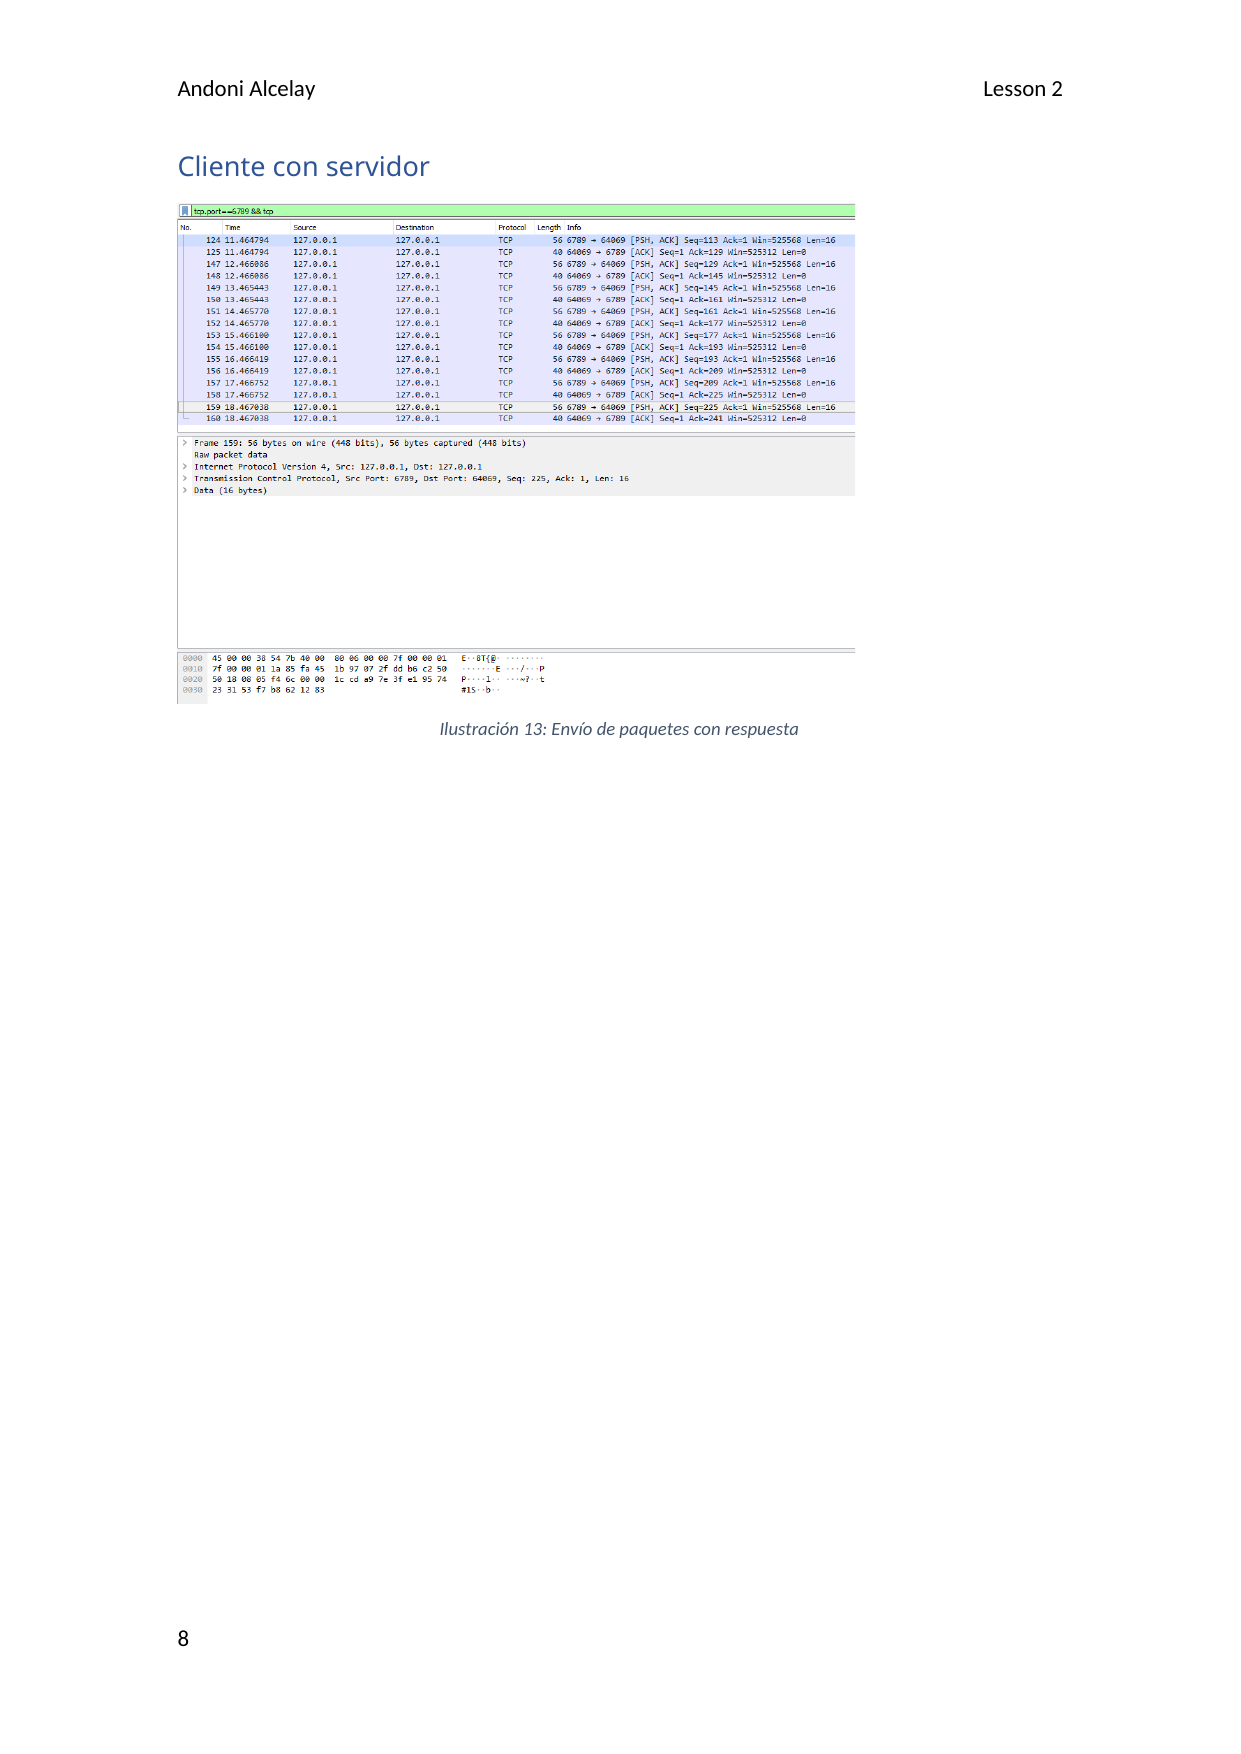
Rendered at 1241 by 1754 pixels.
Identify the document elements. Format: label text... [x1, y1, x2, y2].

picture [177, 202, 856, 704]
subtitle Cliente con servidor [177, 148, 1063, 184]
